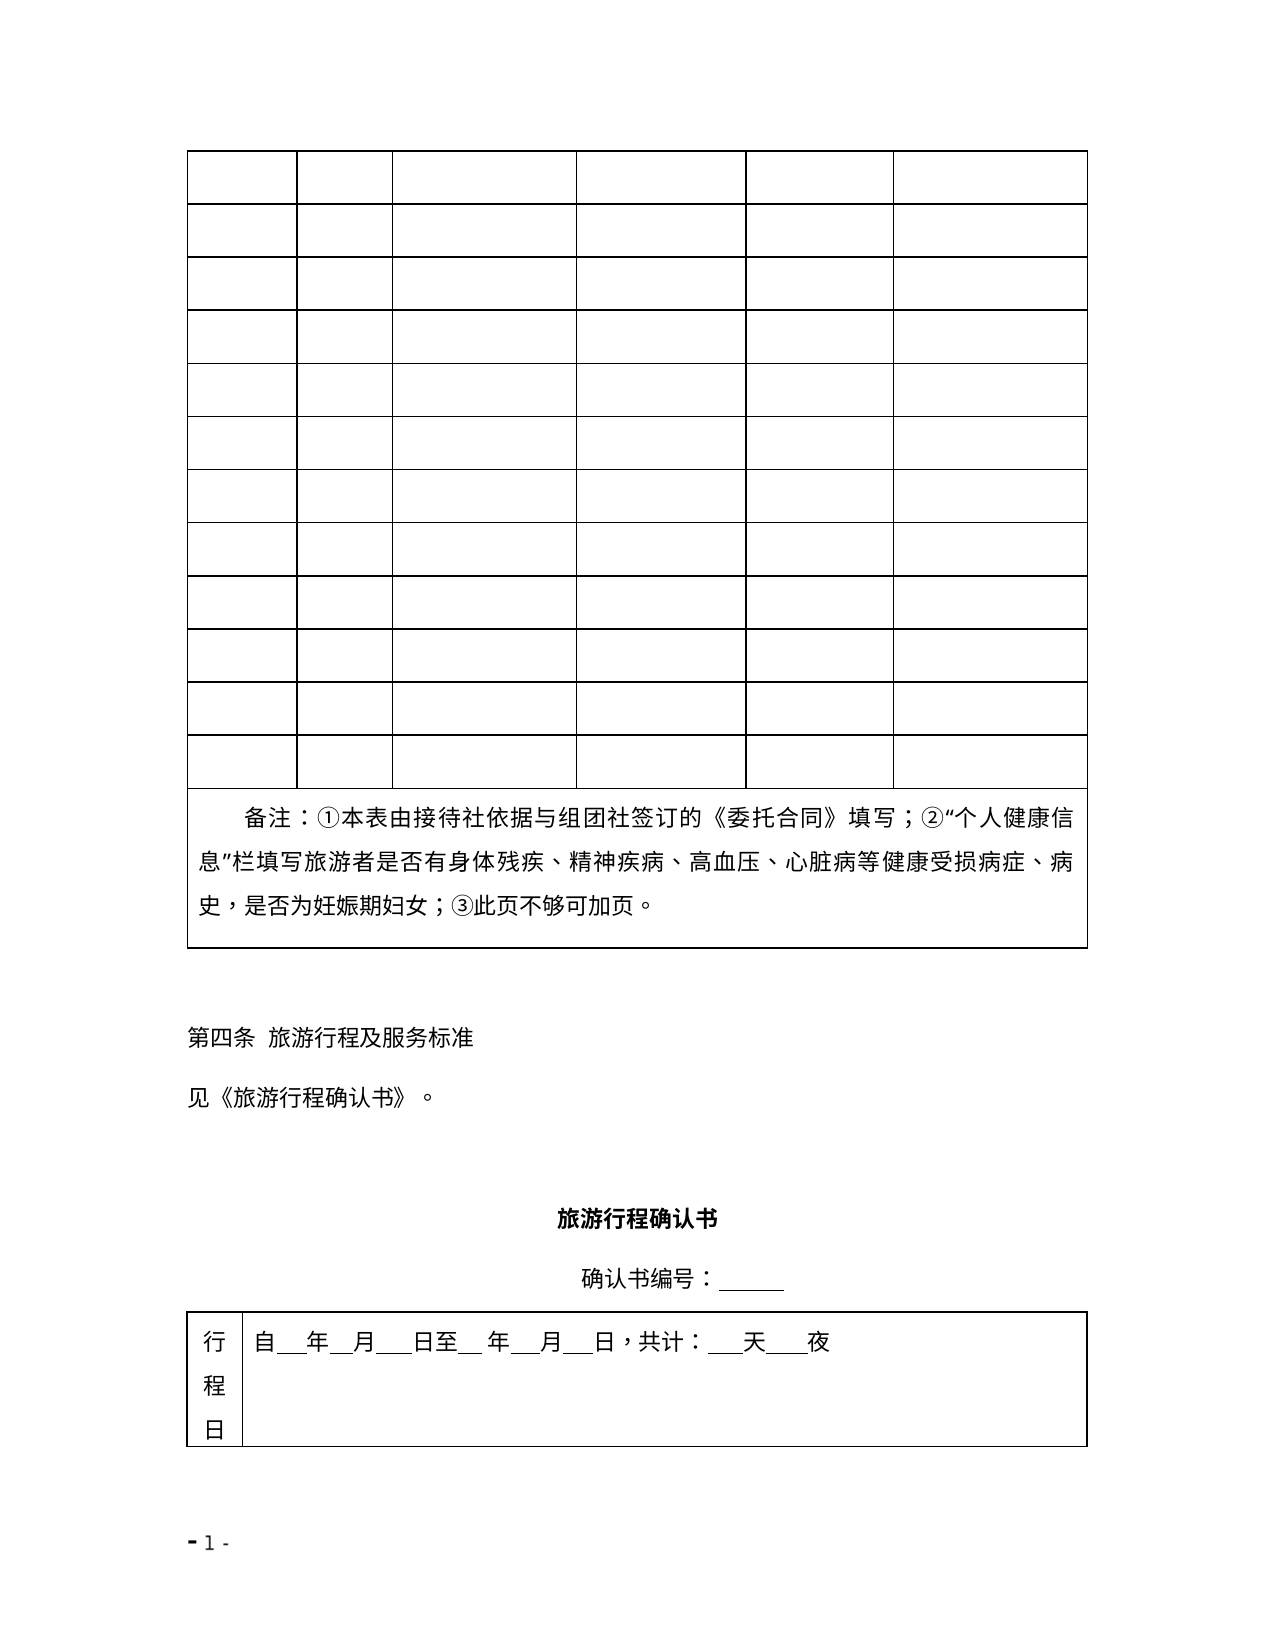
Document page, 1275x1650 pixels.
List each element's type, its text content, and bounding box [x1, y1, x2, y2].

table_cell [393, 152, 576, 203]
table_cell [188, 577, 296, 628]
table_cell [393, 205, 576, 256]
table_cell [747, 417, 893, 469]
table_cell [577, 577, 745, 628]
table_cell [188, 152, 296, 203]
table_cell [188, 258, 296, 309]
table_cell [298, 205, 392, 256]
table_cell [747, 736, 893, 787]
table_cell [894, 630, 1087, 681]
table_cell [577, 311, 745, 362]
table_cell [577, 205, 745, 256]
table_cell [577, 683, 745, 734]
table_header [243, 1313, 1086, 1446]
table_cell [894, 470, 1087, 522]
table_cell [393, 523, 576, 575]
table_cell [298, 364, 392, 416]
table_cell [747, 205, 893, 256]
table_cell [298, 683, 392, 734]
table_cell [894, 417, 1087, 469]
table_cell [393, 470, 576, 522]
table_cell [393, 736, 576, 787]
table_cell [188, 630, 296, 681]
table_cell [894, 523, 1087, 575]
table_header 行程日期 [188, 1313, 242, 1446]
table_cell [393, 364, 576, 416]
table_cell [747, 523, 893, 575]
table_cell [894, 364, 1087, 416]
text 确认书编号： [187, 1251, 1087, 1294]
text 第四条 旅游行程及服务标准 [187, 1009, 1087, 1053]
table_cell [188, 205, 296, 256]
table_cell [188, 470, 296, 522]
text 见《旅游行程确认书》。 [187, 1069, 1087, 1113]
table_cell [393, 577, 576, 628]
table_cell [298, 311, 392, 362]
table_cell [298, 417, 392, 469]
table_cell [577, 152, 745, 203]
table_cell [894, 152, 1087, 203]
table_cell [577, 523, 745, 575]
table_cell [577, 630, 745, 681]
table_cell [298, 258, 392, 309]
table_cell [894, 577, 1087, 628]
table_cell [298, 152, 392, 203]
table_cell [894, 311, 1087, 362]
table_cell [188, 311, 296, 362]
table_cell [747, 364, 893, 416]
table_cell [577, 417, 745, 469]
table_cell [577, 258, 745, 309]
picture [187, 1523, 230, 1579]
table_cell [747, 577, 893, 628]
table_cell [393, 258, 576, 309]
table_cell [393, 630, 576, 681]
table_cell [577, 364, 745, 416]
table_cell [894, 258, 1087, 309]
table_cell [298, 630, 392, 681]
table_cell [577, 736, 745, 787]
table_cell [298, 470, 392, 522]
table_cell [747, 470, 893, 522]
table_cell [747, 683, 893, 734]
table_cell [393, 417, 576, 469]
table_cell [393, 683, 576, 734]
text 旅游行程确认书 [187, 1190, 1087, 1234]
table_cell [298, 577, 392, 628]
table_cell [747, 258, 893, 309]
table_cell [894, 205, 1087, 256]
table_cell [393, 311, 576, 362]
table_cell [188, 364, 296, 416]
table_cell [894, 736, 1087, 787]
table_cell [577, 470, 745, 522]
table_cell [747, 152, 893, 203]
table_cell 备注：①本表由接待社依据与组团社签订的《委托合同》填写；②“个人健康信息”栏填写旅游者是否有身体残疾、精神疾病、高血压、心脏病等健康受损病症、病史，是否为妊娠期妇女；③此页不够可加页。 [188, 789, 1087, 947]
table_cell [894, 683, 1087, 734]
table_cell [298, 523, 392, 575]
table_cell [747, 311, 893, 362]
table_cell [188, 736, 296, 787]
table_cell [188, 417, 296, 469]
table_cell [298, 736, 392, 787]
table_cell [188, 683, 296, 734]
table_cell [747, 630, 893, 681]
table_cell [188, 523, 296, 575]
